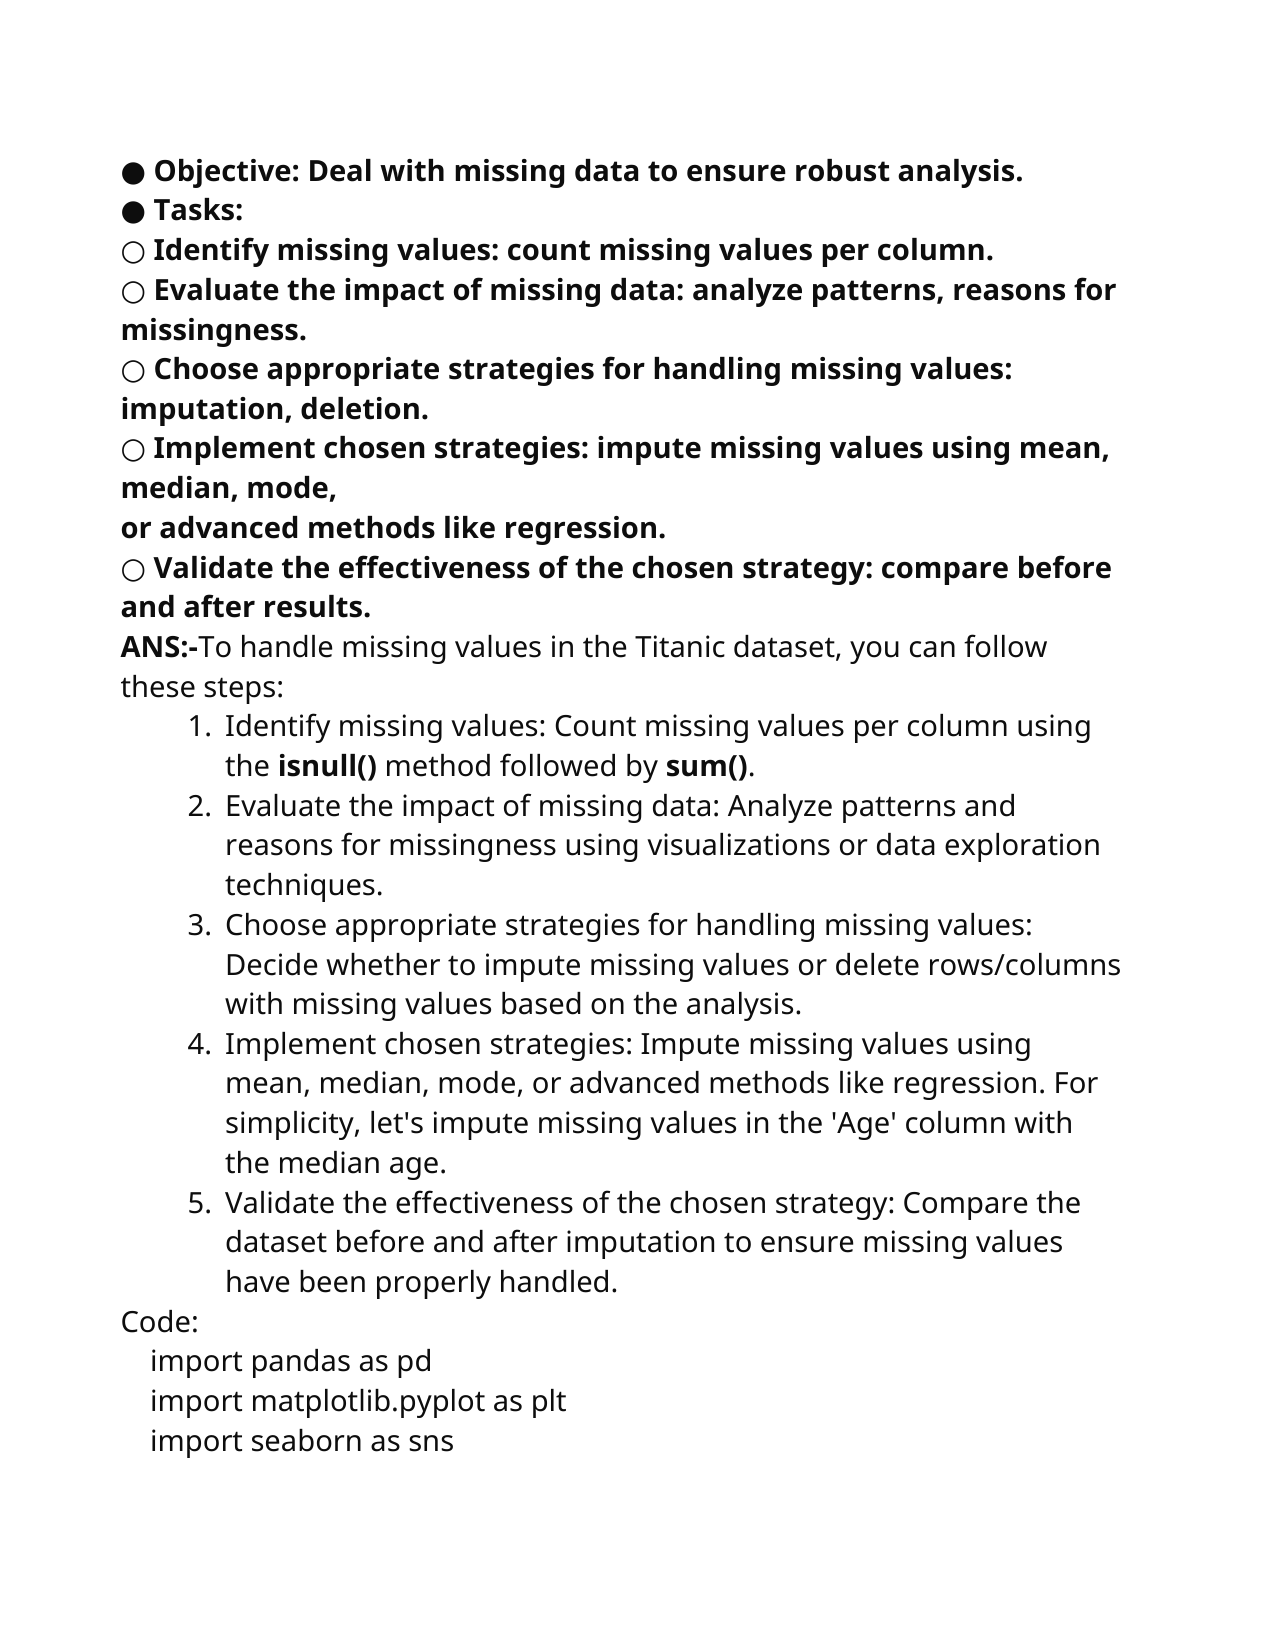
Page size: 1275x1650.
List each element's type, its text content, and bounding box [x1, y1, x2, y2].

list Validate the effectiveness of the chosen strategy: Compare the dataset before and after imputation to ensure missing values have been properly handled. [187, 1182, 1125, 1301]
text import matplotlib.pyplot as plt [150, 1380, 1125, 1420]
list Implement chosen strategies: Impute missing values using mean, median, mode, or advanced methods like regression. For simplicity, let's impute missing values in the 'Age' column with the median age. [187, 1023, 1125, 1182]
text Code: [120, 1301, 1125, 1341]
text import seaborn as sns [150, 1420, 1125, 1460]
text ○ Evaluate the impact of missing data: analyze patterns, reasons for missingness. [120, 269, 1125, 348]
list Identify missing values: Count missing values per column using the isnull() method followed by sum(). [187, 706, 1125, 785]
list Evaluate the impact of missing data: Analyze patterns and reasons for missingness using visualizations or data exploration techniques. [187, 785, 1125, 904]
text ○ Validate the effectiveness of the chosen strategy: compare before and after results. [120, 547, 1125, 626]
list Choose appropriate strategies for handling missing values: Decide whether to impute missing values or delete rows/columns with missing values based on the analysis. [187, 904, 1125, 1023]
text ANS:-To handle missing values in the Titanic dataset, you can follow these steps: [120, 626, 1125, 706]
text ○ Implement chosen strategies: impute missing values using mean, median, mode, [120, 428, 1125, 507]
text import pandas as pd [150, 1341, 1125, 1380]
text ○ Identify missing values: count missing values per column. [120, 229, 1125, 269]
text ● Objective: Deal with missing data to ensure robust analysis. [120, 150, 1125, 190]
text ● Tasks: [120, 190, 1125, 229]
text ○ Choose appropriate strategies for handling missing values: imputation, deletion. [120, 348, 1125, 428]
text or advanced methods like regression. [120, 507, 1125, 547]
